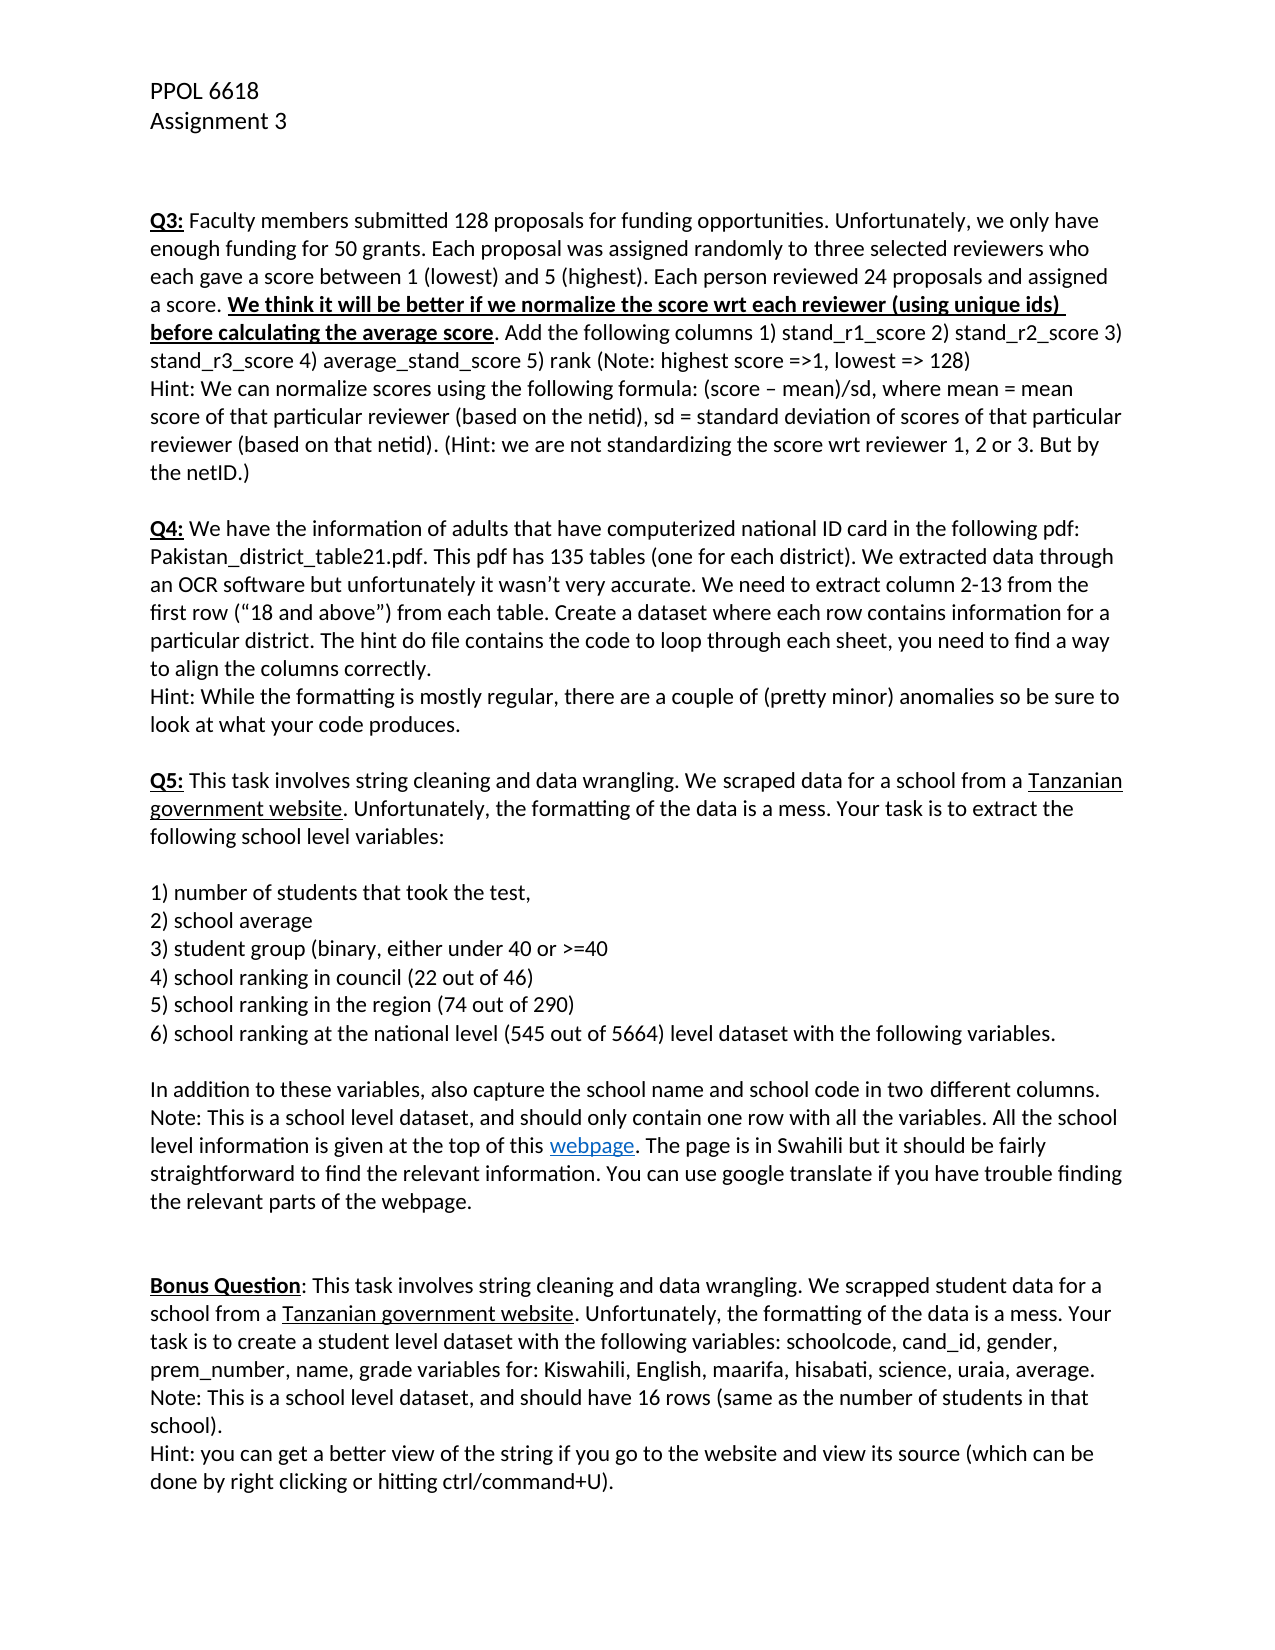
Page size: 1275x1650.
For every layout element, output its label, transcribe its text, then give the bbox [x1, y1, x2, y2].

text 3) student group (binary, either under 40 or >=40 [150, 934, 1125, 963]
text Q4: We have the information of adults that have computerized national ID card in the following pdf: Pakistan_district_table21.pdf. This pdf has 135 tables (one for each district). We extracted data through an OCR software but unfortunately it wasn’t very accurate. We need to extract column 2-13 from the first row (“18 and above”) from each table. Create a dataset where each row contains information for a particular district. The hint do file contains the code to loop through each sheet, you need to find a way to align the columns correctly. [150, 514, 1125, 682]
text 1) number of students that took the test, [150, 878, 1125, 907]
text 2) school average [150, 907, 1125, 934]
text Hint: We can normalize scores using the following formula: (score – mean)/sd, where mean = mean score of that particular reviewer (based on the netid), sd = standard deviation of scores of that particular reviewer (based on that netid). (Hint: we are not standardizing the score wrt reviewer 1, 2 or 3. But by the netID.) [250, 374, 1125, 486]
text 5) school ranking in the region (74 out of 290) [150, 991, 1125, 1019]
text Bonus Question: This task involves string cleaning and data wrangling. We scrapped student data for a school from a Tanzanian government website. Unfortunately, the formatting of the data is a mess. Your task is to create a student level dataset with the following variables: schoolcode, cand_id, gender, prem_number, name, grade variables for: Kiswahili, English, maarifa, hisabati, science, uraia, average. Note: This is a school level dataset, and should have 16 rows (same as the number of students in that school). [150, 1271, 1125, 1439]
text 4) school ranking in council (22 out of 46) [150, 963, 1125, 991]
text Q5: This task involves string cleaning and data wrangling. We scraped data for a school from a Tanzanian government website. Unfortunately, the formatting of the data is a mess. Your task is to extract the following school level variables: [150, 766, 1125, 851]
text Hint: While the formatting is mostly regular, there are a couple of (pretty minor) anomalies so be sure to look at what your code produces. [150, 682, 1125, 738]
text Hint: you can get a better view of the string if you go to the website and view its source (which can be done by right clicking or hitting ctrl/command+U). [150, 1439, 1125, 1495]
text In addition to these variables, also capture the school name and school code in two different columns. Note: This is a school level dataset, and should only contain one row with all the variables. All the school level information is given at the top of this webpage. The page is in Swahili but it should be fairly straightforward to find the relevant information. You can use google translate if you have trouble finding the relevant parts of the webpage. [150, 1075, 1125, 1215]
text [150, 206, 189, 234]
text 6) school ranking at the national level (545 out of 5664) level dataset with the following variables. [150, 1019, 1125, 1047]
